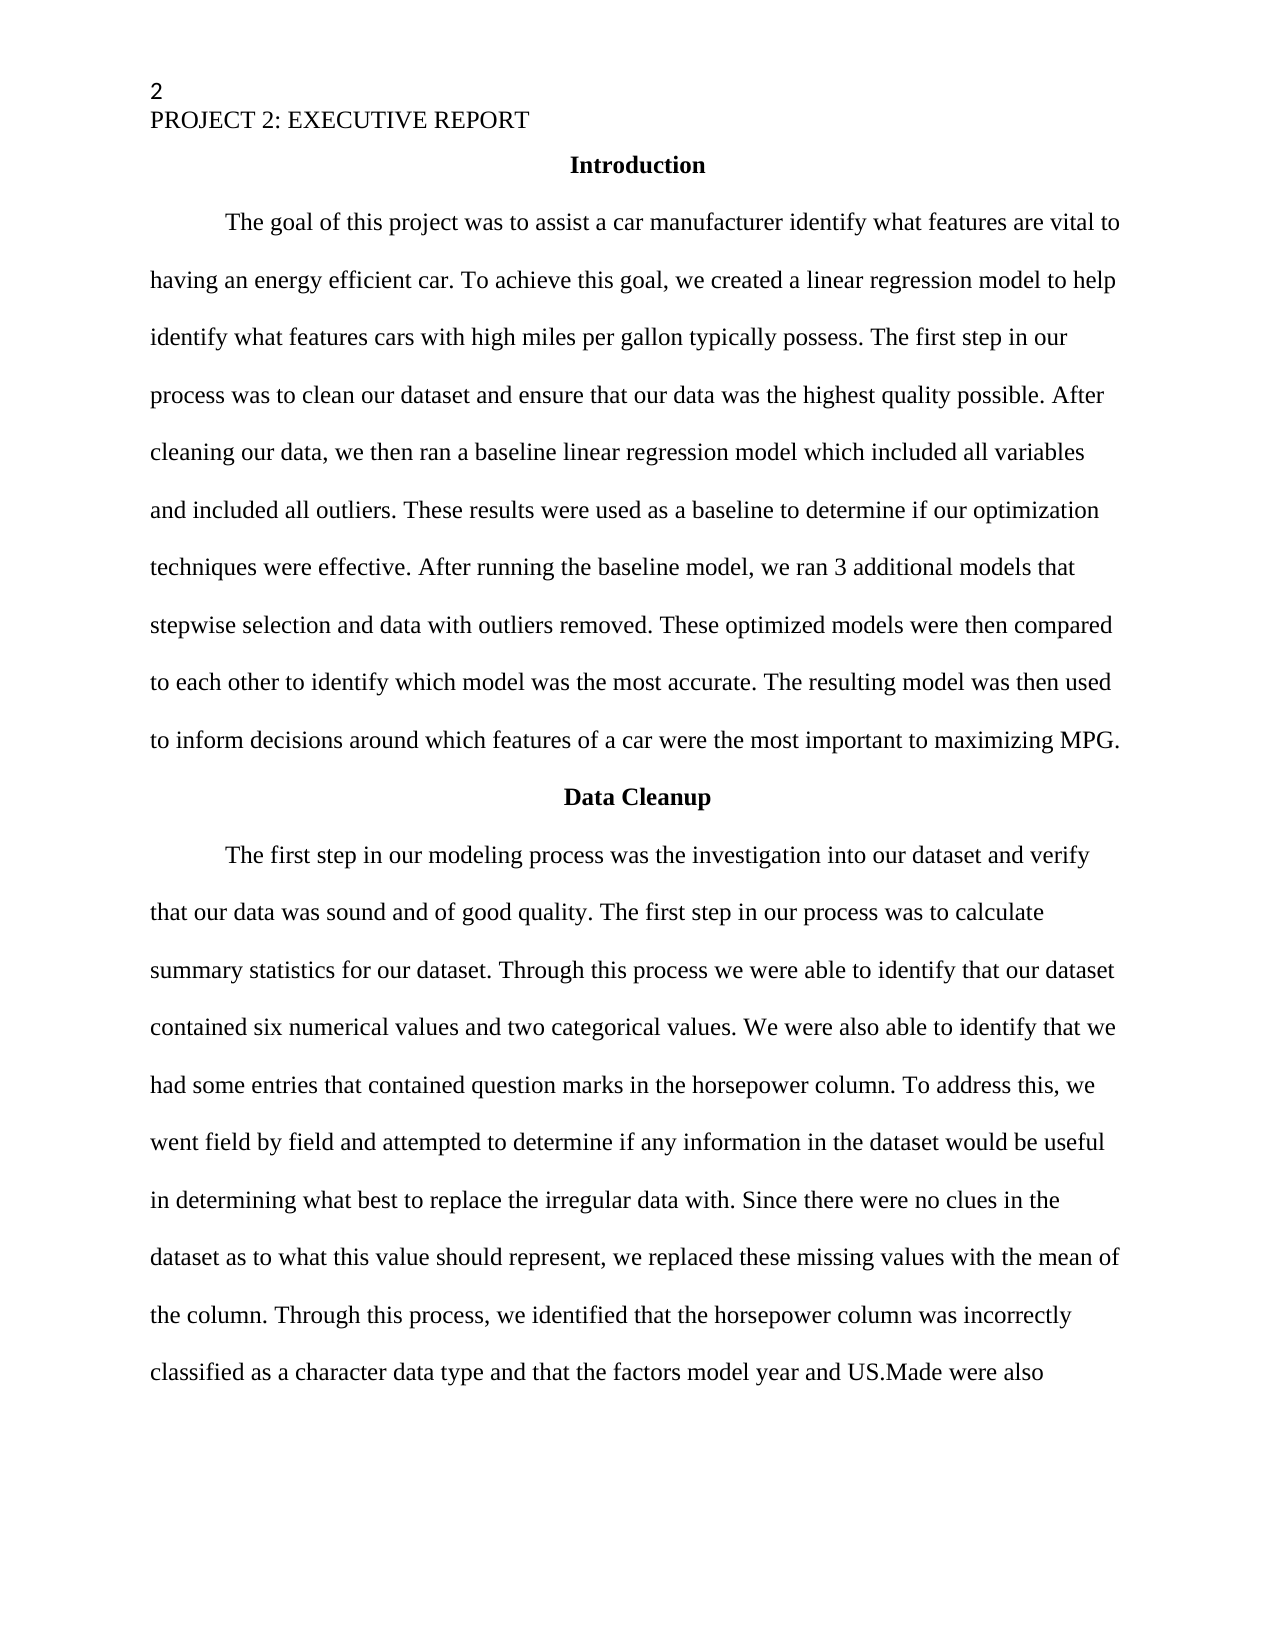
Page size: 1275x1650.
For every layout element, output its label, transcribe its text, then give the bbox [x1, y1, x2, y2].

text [150, 840, 1125, 1386]
text The goal of this project was to assist a car manufacturer identify what features are vital to having an energy efficient car. To achieve this goal, we created a linear regression model to help identify what features cars with high miles per gallon typically possess. The first step in our process was to clean our dataset and ensure that our data was the highest quality possible. After cleaning our data, we then ran a baseline linear regression model which included all variables and included all outliers. These results were used as a baseline to determine if our optimization techniques were effective. After running the baseline model, we ran 3 additional models that stepwise selection and data with outliers removed. These optimized models were then compared to each other to identify which model was the most accurate. The resulting model was then used to inform decisions around which features of a car were the most important to maximizing MPG. [150, 207, 1125, 754]
text Introduction [150, 150, 1125, 179]
text Data Cleanup [150, 782, 1125, 811]
